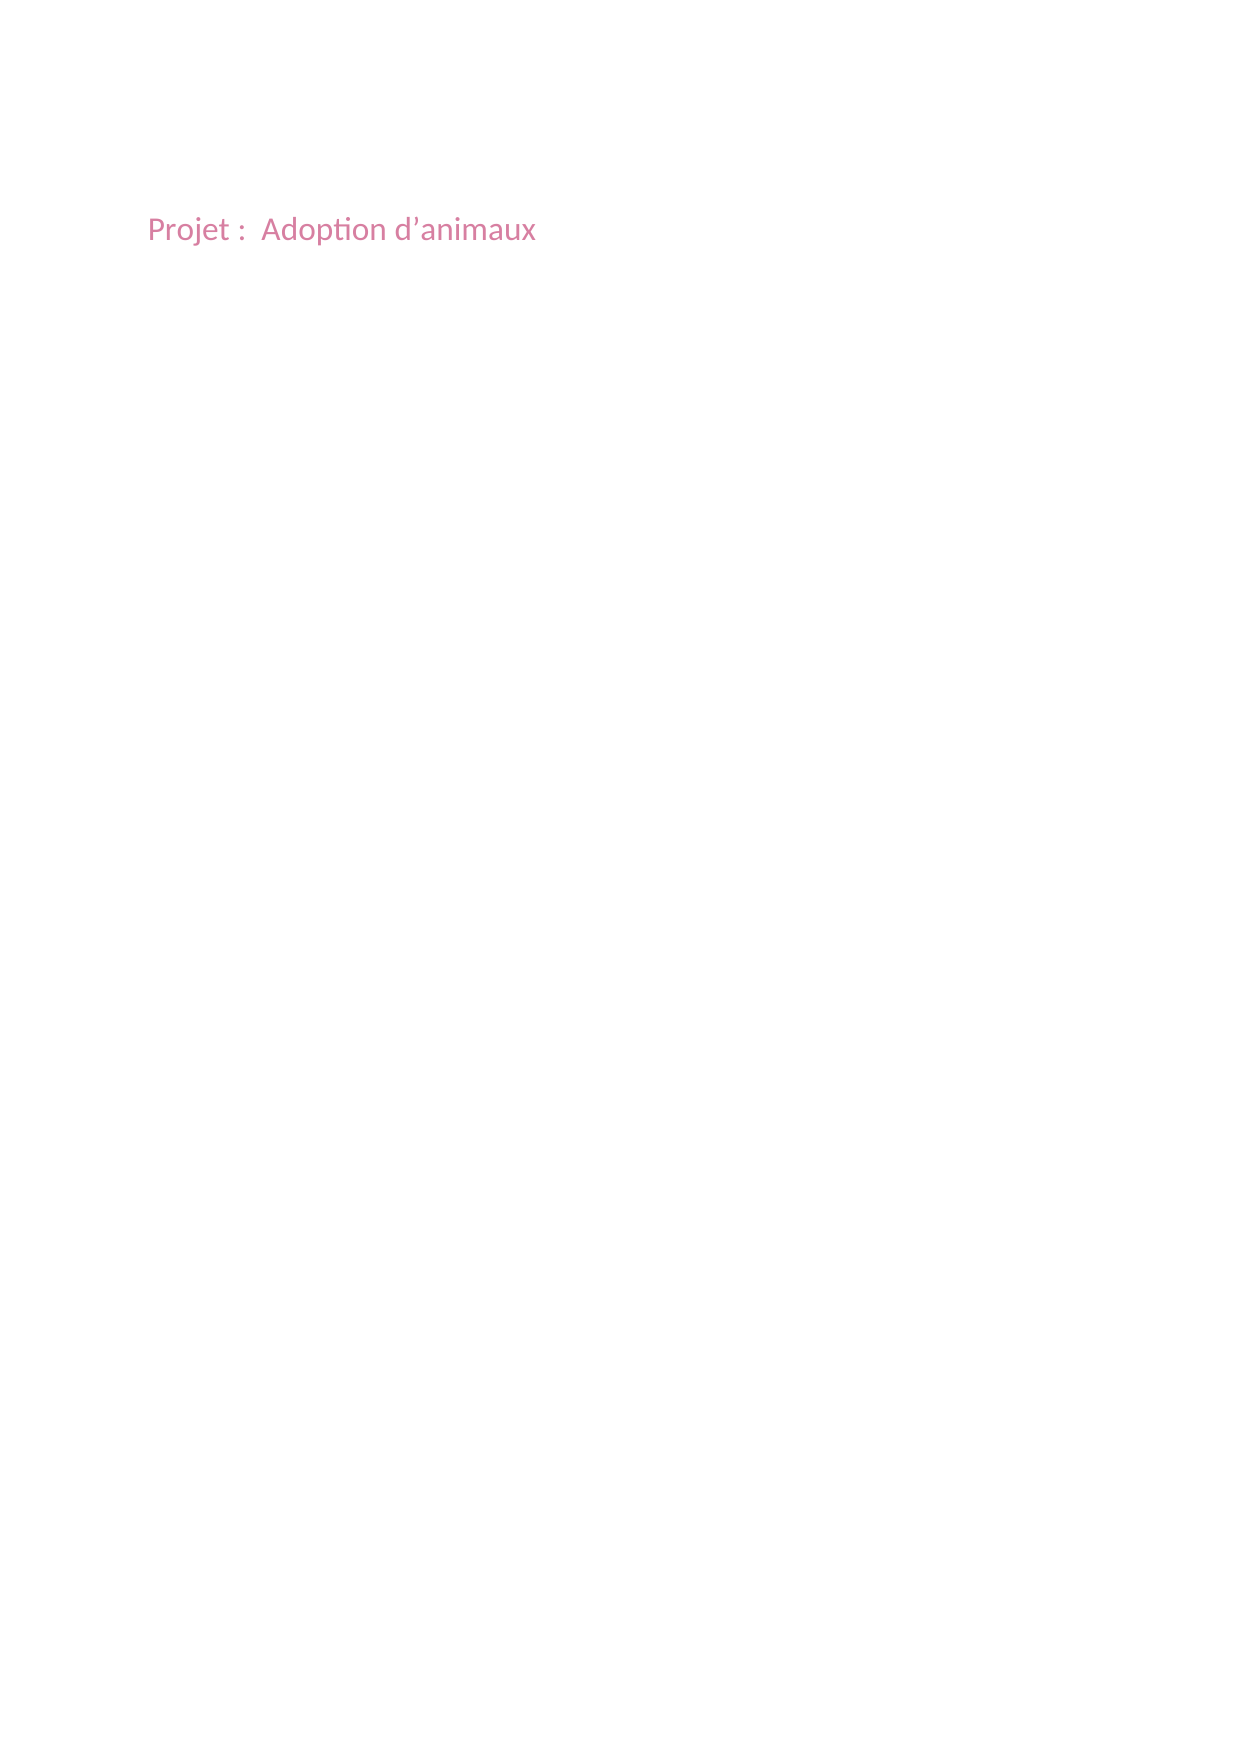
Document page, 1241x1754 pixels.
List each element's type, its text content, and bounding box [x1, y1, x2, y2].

text Projet : Adoption d’animaux [148, 208, 1093, 249]
